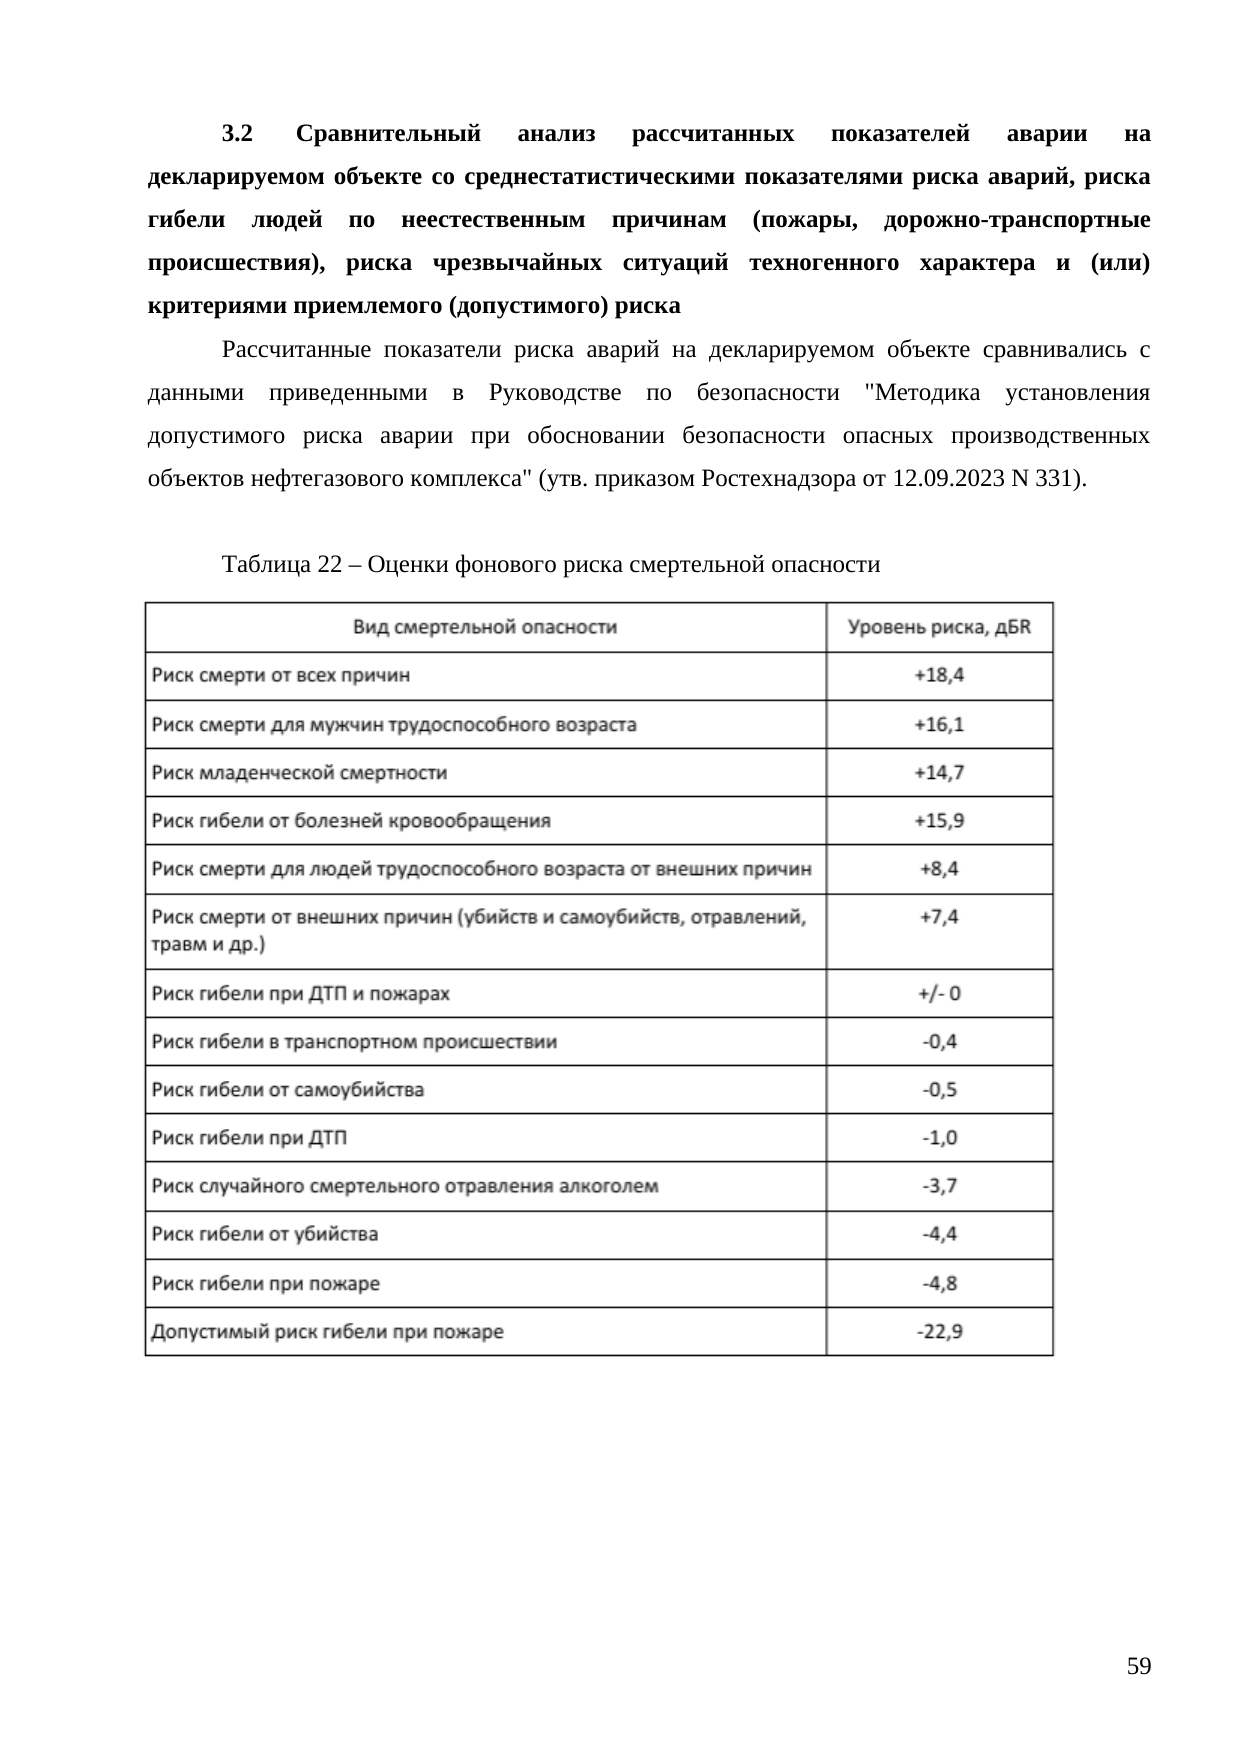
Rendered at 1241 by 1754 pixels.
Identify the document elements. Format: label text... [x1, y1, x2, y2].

text Рассчитанные показатели риска аварий на декларируемом объекте сравнивались с данными приведенными в Руководстве по безопасности "Методика установления допустимого риска аварии при обосновании безопасности опасных производственных объектов нефтегазового комплекса" (утв. приказом Ростехнадзора от 12.09.2023 N 331). [148, 334, 1152, 492]
picture [118, 592, 1093, 1373]
subtitle Сравнительный анализ рассчитанных показателей аварии на декларируемом объекте со среднестатистическими показателями риска аварий, риска гибели людей по неестественным причинам (пожары, дорожно-транспортные происшествия), риска чрезвычайных ситуаций техногенного характера и (или) критериями приемлемого (допустимого) риска [148, 118, 1152, 319]
